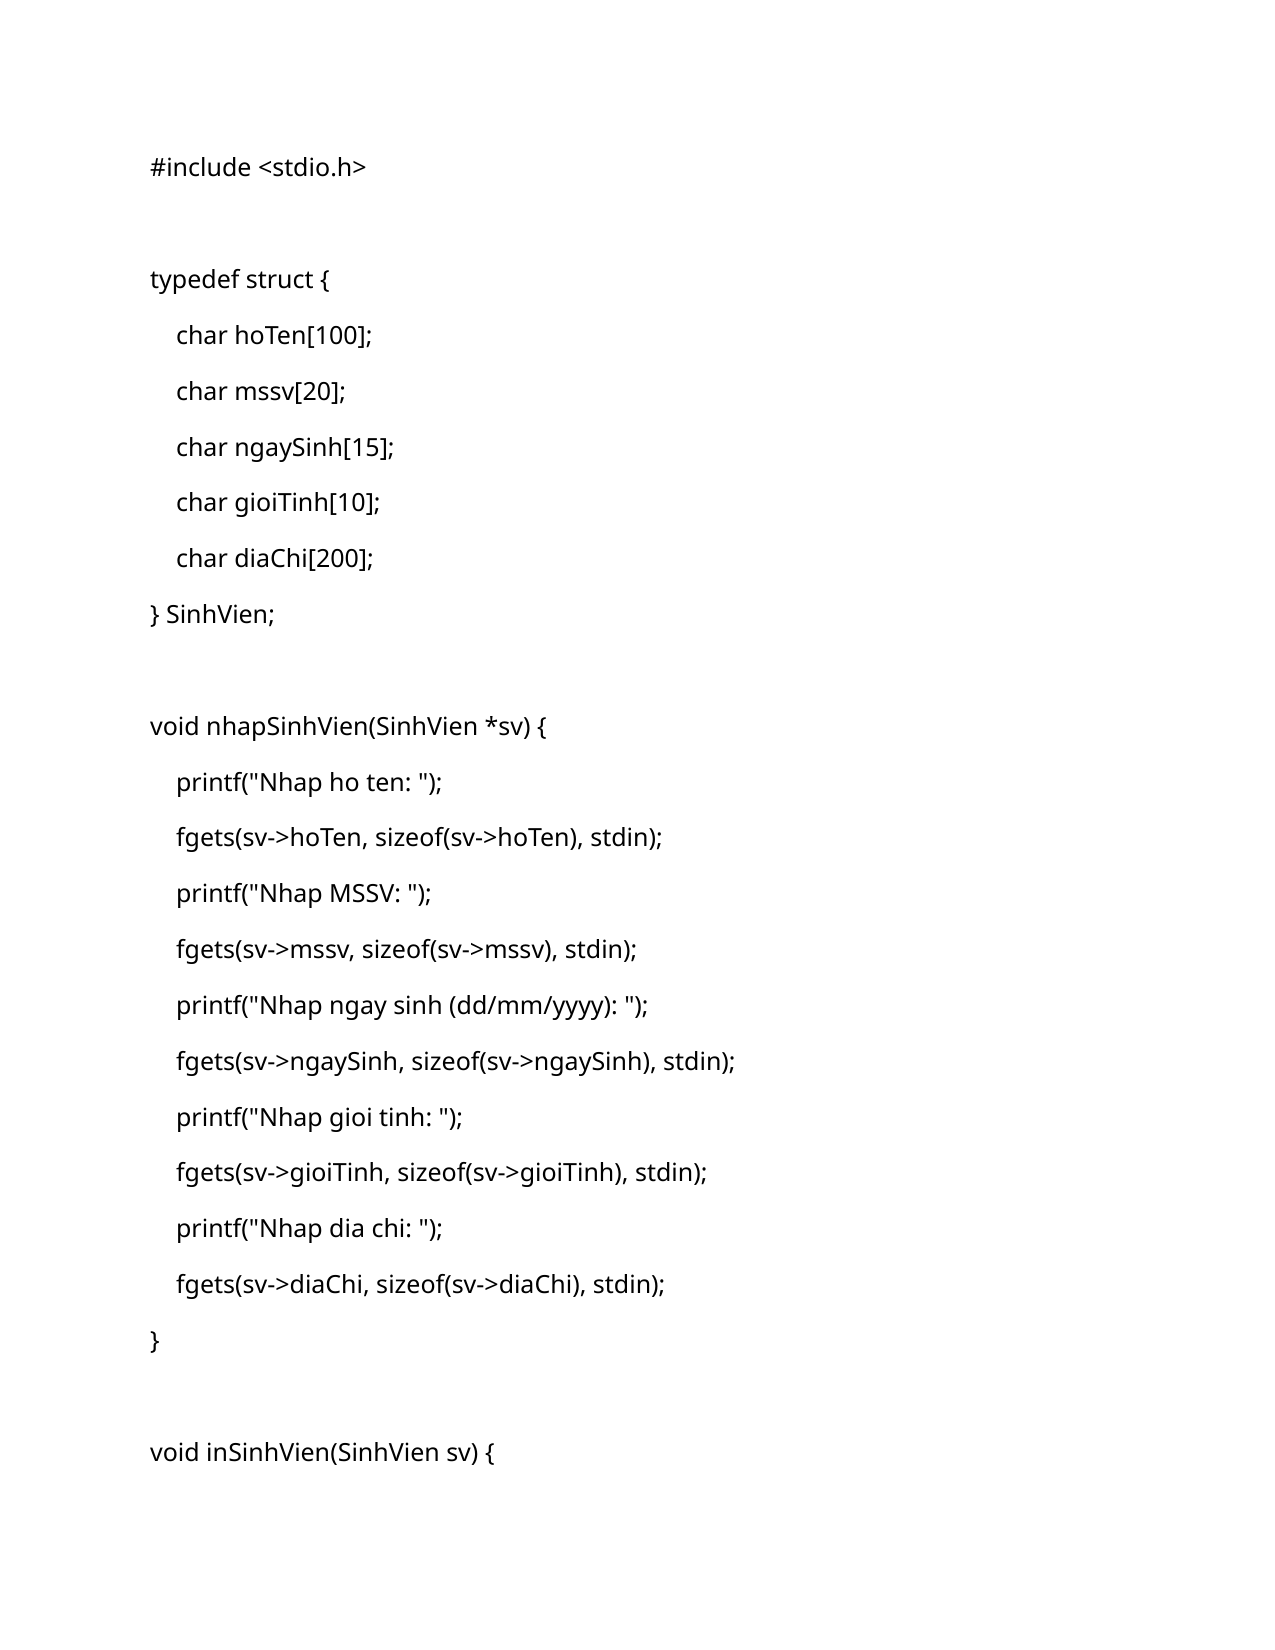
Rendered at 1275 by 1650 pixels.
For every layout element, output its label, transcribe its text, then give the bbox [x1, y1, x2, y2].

text #include <stdio.h> [150, 150, 1078, 184]
text printf("Nhap ngay sinh (dd/mm/yyyy): "); [150, 987, 1078, 1022]
text char gioiTinh[10]; [150, 485, 1078, 519]
text } [150, 1322, 1078, 1357]
text printf("Nhap ho ten: "); [150, 764, 1078, 798]
text } SinhVien; [150, 597, 1078, 631]
text printf("Nhap gioi tinh: "); [150, 1099, 1078, 1133]
text fgets(sv->hoTen, sizeof(sv->hoTen), stdin); [150, 820, 1078, 854]
text char diaChi[200]; [150, 541, 1078, 575]
text printf("Nhap MSSV: "); [150, 876, 1078, 910]
text char hoTen[100]; [150, 317, 1078, 352]
text fgets(sv->gioiTinh, sizeof(sv->gioiTinh), stdin); [150, 1155, 1078, 1189]
text char mssv[20]; [150, 373, 1078, 407]
text fgets(sv->mssv, sizeof(sv->mssv), stdin); [150, 932, 1078, 966]
text printf("Nhap dia chi: "); [150, 1211, 1078, 1245]
text typedef struct { [150, 262, 1078, 296]
text void nhapSinhVien(SinhVien *sv) { [150, 708, 1078, 742]
text fgets(sv->diaChi, sizeof(sv->diaChi), stdin); [150, 1267, 1078, 1301]
text char ngaySinh[15]; [150, 429, 1078, 463]
text fgets(sv->ngaySinh, sizeof(sv->ngaySinh), stdin); [150, 1043, 1078, 1077]
text void inSinhVien(SinhVien sv) { [150, 1434, 1078, 1468]
